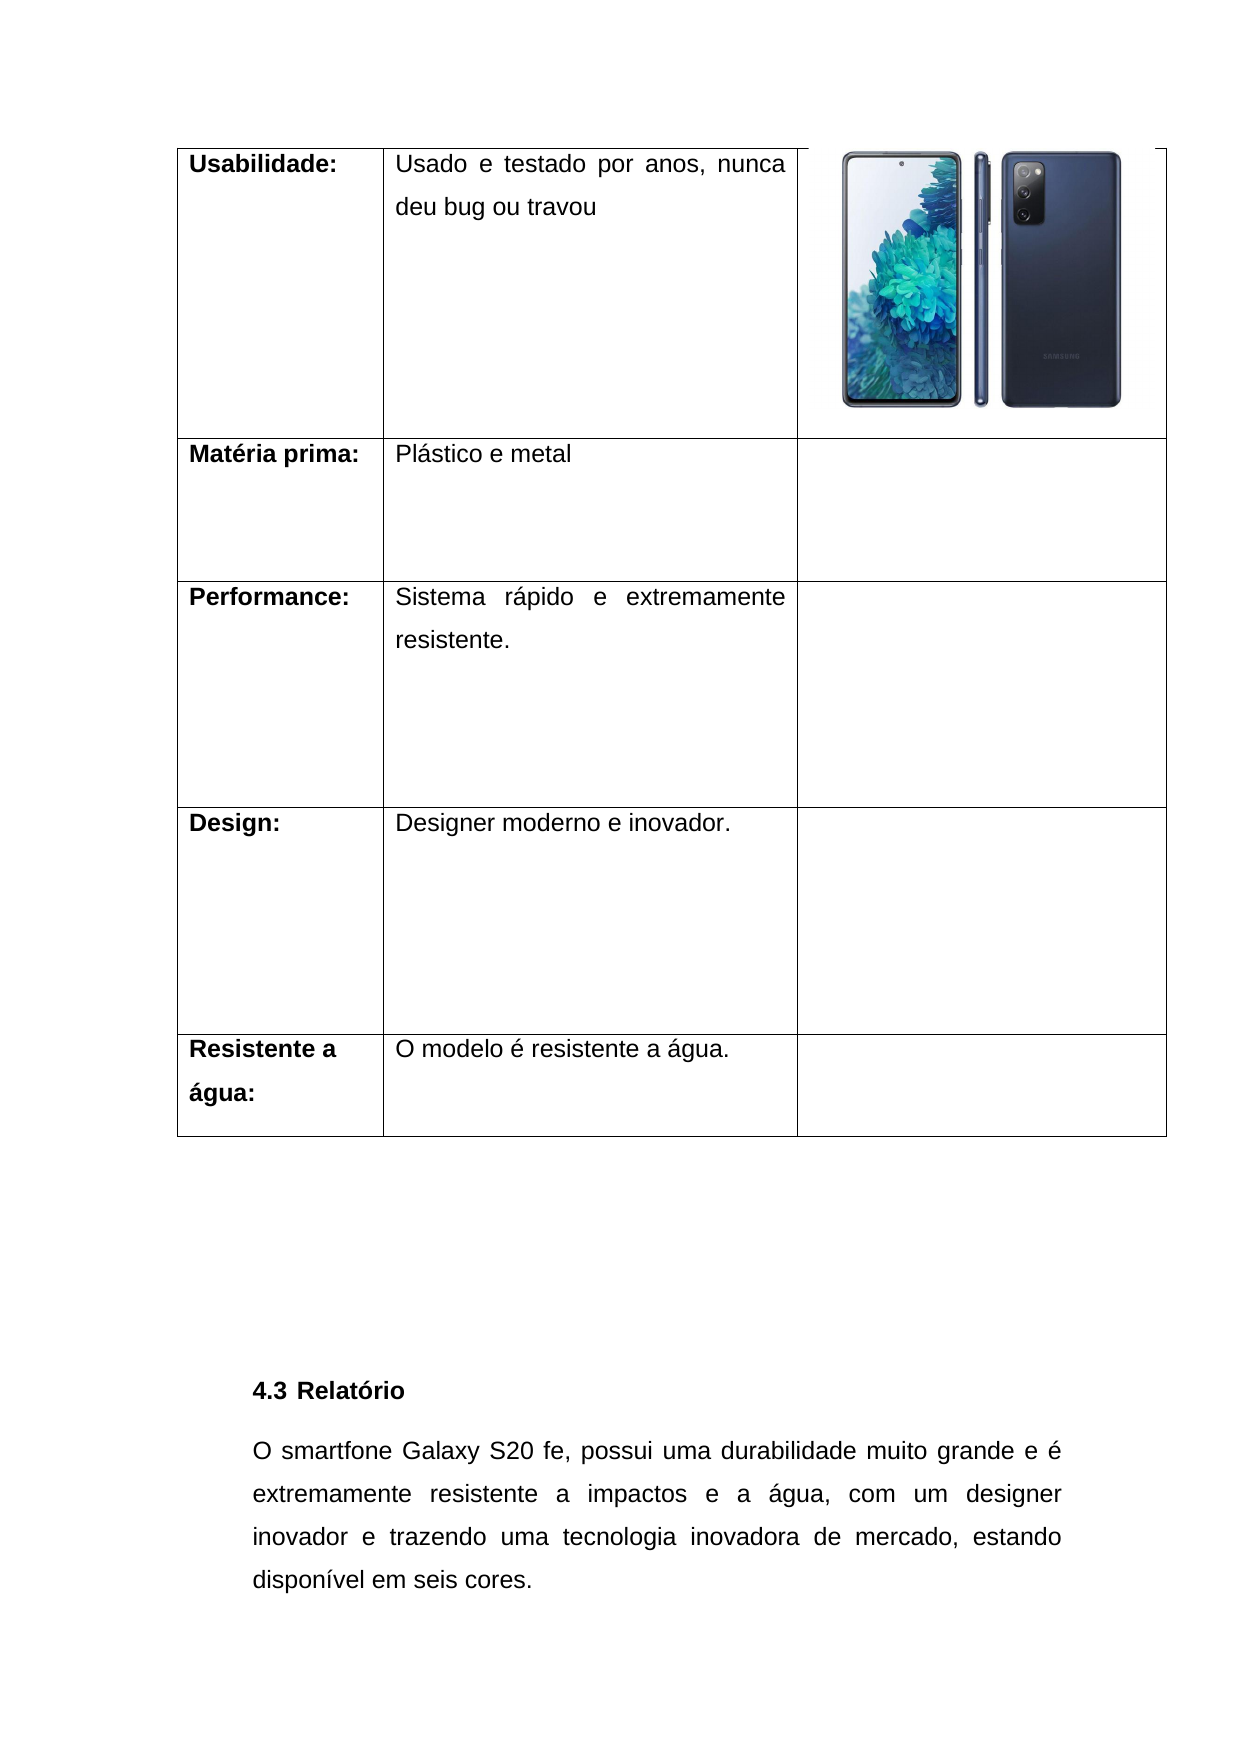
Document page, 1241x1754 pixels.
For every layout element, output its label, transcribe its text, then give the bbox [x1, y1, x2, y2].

table_cell Resistente a água: [178, 1035, 383, 1136]
table_cell [798, 149, 1166, 438]
table_cell Sistema rápido e extremamente resistente. [384, 582, 797, 807]
subtitle Relatório [252, 1376, 1063, 1405]
table_cell O modelo é resistente a água. [384, 1035, 797, 1136]
table_cell [798, 439, 1166, 581]
table_cell [798, 582, 1166, 807]
table_cell [798, 808, 1166, 1033]
table_cell Usabilidade: [178, 149, 383, 438]
picture [808, 148, 1156, 409]
table_cell Performance: [178, 582, 383, 807]
table_cell Usado e testado por anos, nunca deu bug ou travou [384, 149, 797, 438]
table_cell Design: [178, 808, 383, 1033]
list O smartfone Galaxy S20 fe, possui uma durabilidade muito grande e é extremamente resistente a impactos e a água, com um designer inovador e trazendo uma tecnologia inovadora de mercado, estando disponível em seis cores. [252, 1436, 1063, 1594]
table_cell [798, 1035, 1166, 1136]
table_cell Plástico e metal [384, 439, 797, 581]
table_cell Designer moderno e inovador. [384, 808, 797, 1033]
table_cell Matéria prima: [178, 439, 383, 581]
